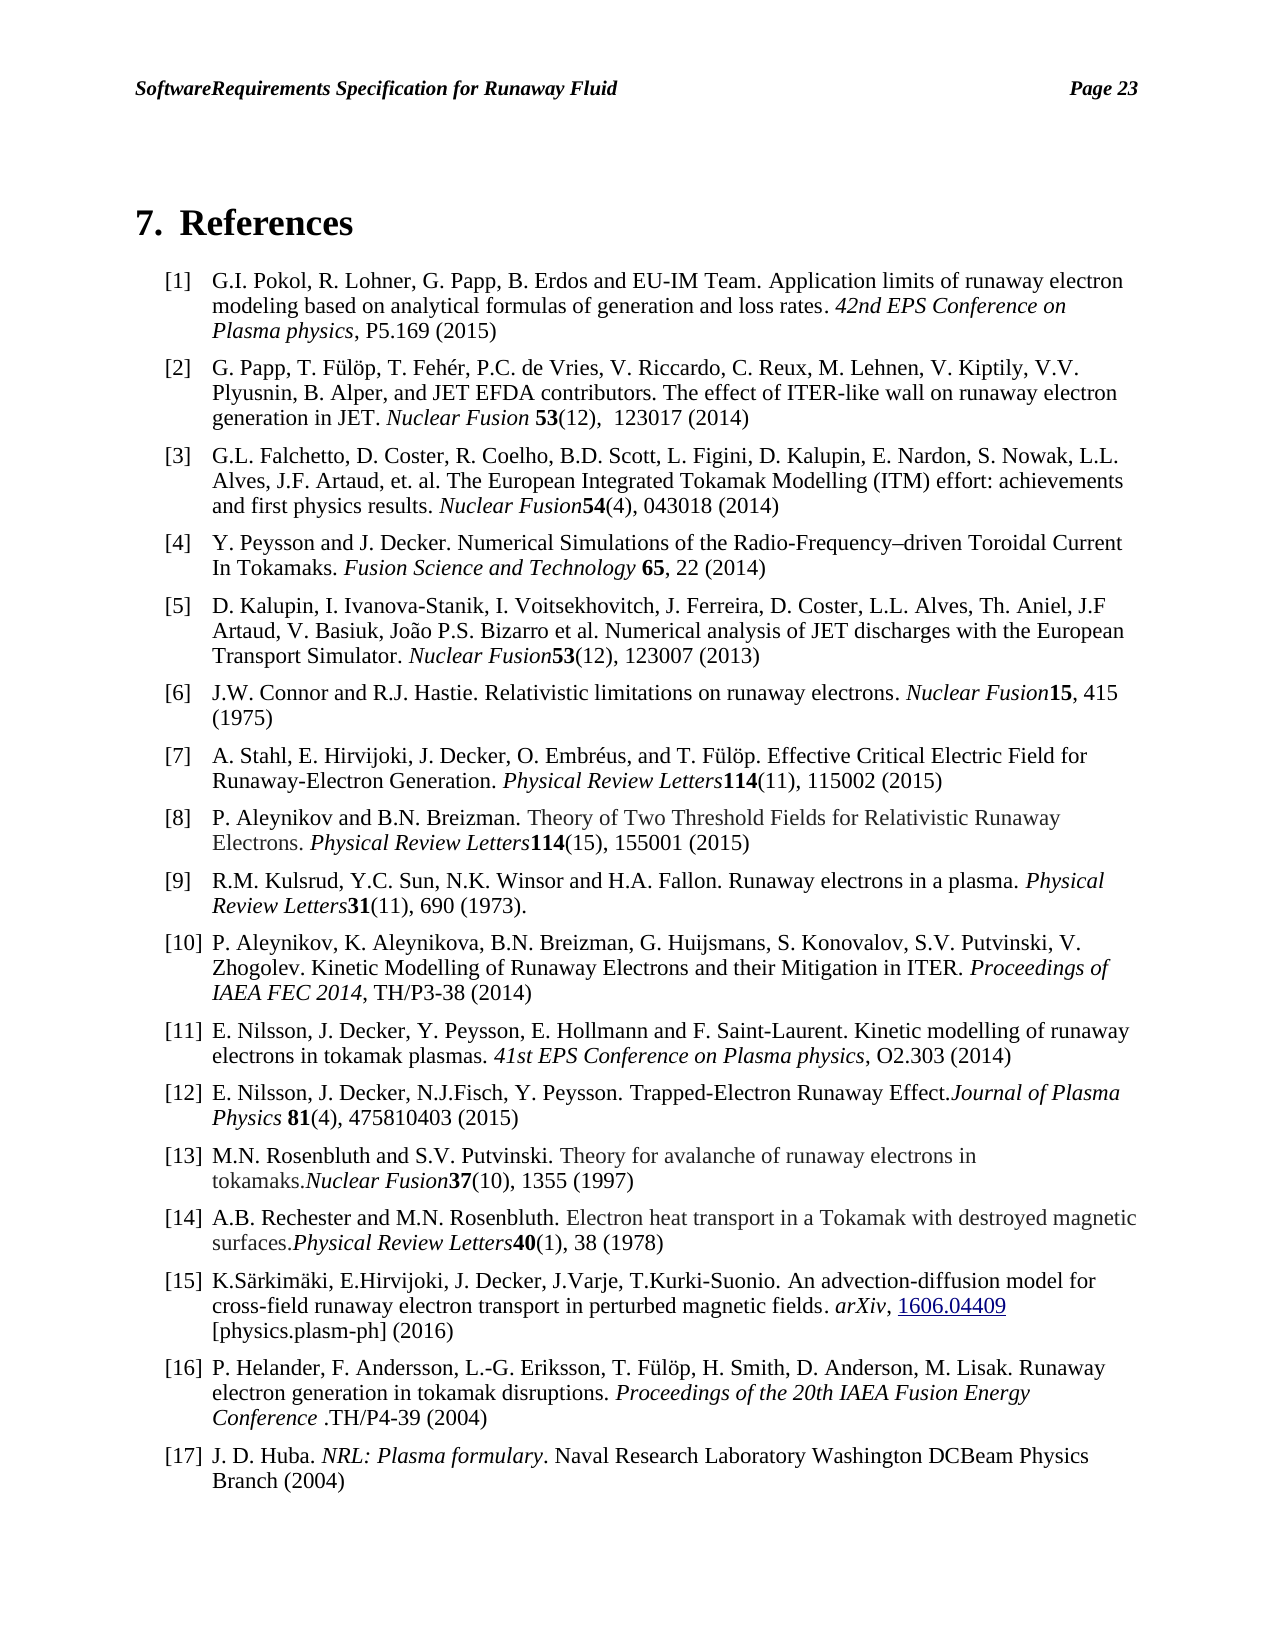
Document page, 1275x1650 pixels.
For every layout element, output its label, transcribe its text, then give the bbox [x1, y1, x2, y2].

text [11] E. Nilsson, J. Decker, Y. Peysson, E. Hollmann and F. Saint-Laurent. Kinetic modelling of runaway electrons in tokamak plasmas. 41st EPS Conference on Plasma physics, O2.303 (2014) [164, 1018, 1140, 1068]
text [5] D. Kalupin, I. Ivanova-Stanik, I. Voitsekhovitch, J. Ferreira, D. Coster, L.L. Alves, Th. Aniel, J.F Artaud, V. Basiuk, João P.S. Bizarro et al. Numerical analysis of JET discharges with the European Transport Simulator. Nuclear Fusion53(12), 123007 (2013) [164, 593, 1140, 668]
text [8] P. Aleynikov and B.N. Breizman. Theory of Two Threshold Fields for Relativistic Runaway Electrons. Physical Review Letters114(15), 155001 (2015) [164, 806, 1140, 856]
text [2] G. Papp, T. Fülöp, T. Fehér, P.C. de Vries, V. Riccardo, C. Reux, M. Lehnen, V. Kiptily, V.V. Plyusnin, B. Alper, and JET EFDA contributors. The effect of ITER-like wall on runaway electron generation in JET. Nuclear Fusion 53(12), 123017 (2014) [164, 356, 1140, 431]
text [1] G.I. Pokol, R. Lohner, G. Papp, B. Erdos and EU-IM Team. Application limits of runaway electron modeling based on analytical formulas of generation and loss rates. 42nd EPS Conference on Plasma physics, P5.169 (2015) [164, 268, 1140, 343]
text [7] A. Stahl, E. Hirvijoki, J. Decker, O. Embréus, and T. Fülöp. Effective Critical Electric Field for Runaway-Electron Generation. Physical Review Letters114(11), 115002 (2015) [164, 743, 1140, 793]
text [13] M.N. Rosenbluth and S.V. Putvinski. Theory for avalanche of runaway electrons in tokamaks.Nuclear Fusion37(10), 1355 (1997) [164, 1143, 1140, 1193]
subtitle References [135, 200, 1140, 243]
text [14] A.B. Rechester and M.N. Rosenbluth. Electron heat transport in a Tokamak with destroyed magnetic surfaces.Physical Review Letters40(1), 38 (1978) [164, 1206, 1140, 1256]
text [10] P. Aleynikov, K. Aleynikova, B.N. Breizman, G. Huijsmans, S. Konovalov, S.V. Putvinski, V. Zhogolev. Kinetic Modelling of Runaway Electrons and their Mitigation in ITER. Proceedings of IAEA FEC 2014, TH/P3-38 (2014) [164, 931, 1140, 1006]
text [3] G.L. Falchetto, D. Coster, R. Coelho, B.D. Scott, L. Figini, D. Kalupin, E. Nardon, S. Nowak, L.L. Alves, J.F. Artaud, et. al. The European Integrated Tokamak Modelling (ITM) effort: achievements and first physics results. Nuclear Fusion54(4), 043018 (2014) [164, 443, 1140, 518]
text [15] K.Särkimäki, E.Hirvijoki, J. Decker, J.Varje, T.Kurki-Suonio. An advection-diffusion model for cross-field runaway electron transport in perturbed magnetic fields. arXiv, 1606.04409 [physics.plasm-ph] (2016) [164, 1268, 1140, 1343]
text [17] J. D. Huba. NRL: Plasma formulary. Naval Research Laboratory Washington DCBeam Physics Branch (2004) [164, 1443, 1140, 1493]
text [6] J.W. Connor and R.J. Hastie. Relativistic limitations on runaway electrons. Nuclear Fusion15, 415 (1975) [164, 681, 1140, 731]
text [16] P. Helander, F. Andersson, L.-G. Eriksson, T. Fülöp, H. Smith, D. Anderson, M. Lisak. Runaway electron generation in tokamak disruptions. Proceedings of the 20th IAEA Fusion Energy Conference .TH/P4-39 (2004) [164, 1356, 1140, 1431]
text [12] E. Nilsson, J. Decker, N.J.Fisch, Y. Peysson. Trapped-Electron Runaway Effect.Journal of Plasma Physics 81(4), 475810403 (2015) [164, 1081, 1140, 1131]
text [4] Y. Peysson and J. Decker. Numerical Simulations of the Radio-Frequency–driven Toroidal Current In Tokamaks. Fusion Science and Technology 65, 22 (2014) [164, 531, 1140, 581]
text [9] R.M. Kulsrud, Y.C. Sun, N.K. Winsor and H.A. Fallon. Runaway electrons in a plasma. Physical Review Letters31(11), 690 (1973). [164, 868, 1140, 918]
